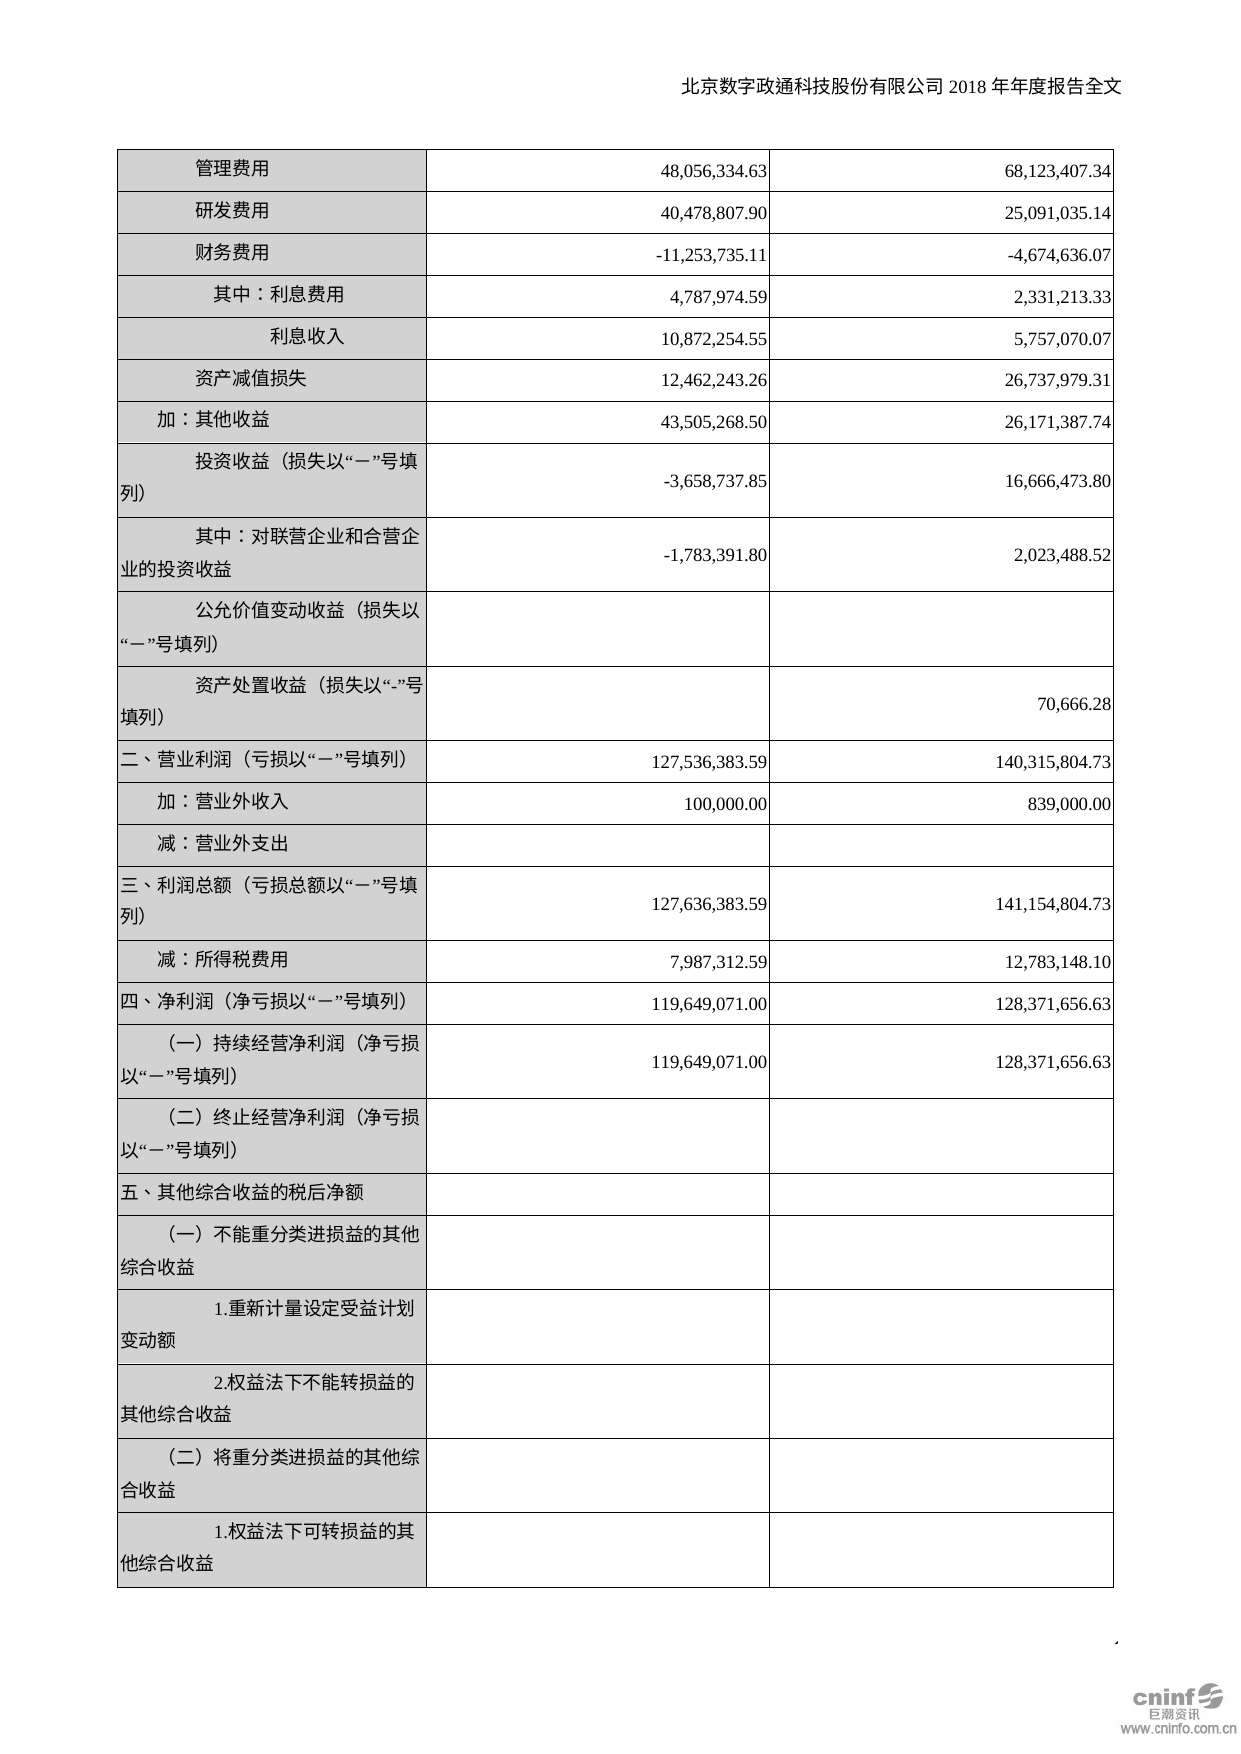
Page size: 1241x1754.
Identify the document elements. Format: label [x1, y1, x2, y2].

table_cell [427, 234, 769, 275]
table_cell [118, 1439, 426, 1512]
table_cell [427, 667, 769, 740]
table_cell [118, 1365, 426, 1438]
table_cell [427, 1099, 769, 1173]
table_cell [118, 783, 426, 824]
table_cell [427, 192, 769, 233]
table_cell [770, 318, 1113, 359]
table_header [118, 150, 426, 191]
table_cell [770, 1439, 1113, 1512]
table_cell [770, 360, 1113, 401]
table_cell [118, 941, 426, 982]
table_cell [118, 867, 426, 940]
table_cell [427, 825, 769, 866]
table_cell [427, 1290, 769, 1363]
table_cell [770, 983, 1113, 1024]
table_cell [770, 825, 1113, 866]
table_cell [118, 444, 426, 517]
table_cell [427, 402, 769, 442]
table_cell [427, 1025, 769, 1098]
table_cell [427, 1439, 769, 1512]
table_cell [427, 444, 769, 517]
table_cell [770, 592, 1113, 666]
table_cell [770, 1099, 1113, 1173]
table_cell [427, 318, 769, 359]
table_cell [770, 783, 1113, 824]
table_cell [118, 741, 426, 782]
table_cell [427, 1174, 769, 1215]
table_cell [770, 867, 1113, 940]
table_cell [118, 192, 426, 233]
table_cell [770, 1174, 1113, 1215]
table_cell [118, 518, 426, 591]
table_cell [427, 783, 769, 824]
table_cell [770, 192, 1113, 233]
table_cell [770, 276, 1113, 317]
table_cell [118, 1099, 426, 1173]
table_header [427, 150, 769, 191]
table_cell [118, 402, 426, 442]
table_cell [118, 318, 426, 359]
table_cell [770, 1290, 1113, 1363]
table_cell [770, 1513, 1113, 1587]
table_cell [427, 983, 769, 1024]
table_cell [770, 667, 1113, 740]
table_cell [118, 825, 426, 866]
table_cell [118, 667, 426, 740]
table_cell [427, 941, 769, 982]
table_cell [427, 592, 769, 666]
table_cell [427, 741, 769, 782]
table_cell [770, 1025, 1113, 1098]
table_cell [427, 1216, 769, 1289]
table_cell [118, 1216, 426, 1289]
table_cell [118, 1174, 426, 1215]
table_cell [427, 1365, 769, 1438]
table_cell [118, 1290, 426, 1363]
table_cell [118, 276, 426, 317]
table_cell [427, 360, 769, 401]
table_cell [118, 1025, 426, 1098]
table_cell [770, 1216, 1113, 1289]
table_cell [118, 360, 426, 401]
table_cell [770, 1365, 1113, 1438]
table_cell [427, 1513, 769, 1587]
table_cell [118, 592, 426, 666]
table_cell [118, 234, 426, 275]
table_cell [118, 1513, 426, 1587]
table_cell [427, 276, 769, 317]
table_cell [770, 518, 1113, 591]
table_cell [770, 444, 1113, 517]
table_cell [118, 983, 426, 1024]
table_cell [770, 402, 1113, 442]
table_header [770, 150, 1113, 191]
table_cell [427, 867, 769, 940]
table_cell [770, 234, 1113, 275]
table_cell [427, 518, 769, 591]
picture [1115, 1680, 1240, 1737]
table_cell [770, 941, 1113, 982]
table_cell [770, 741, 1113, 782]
